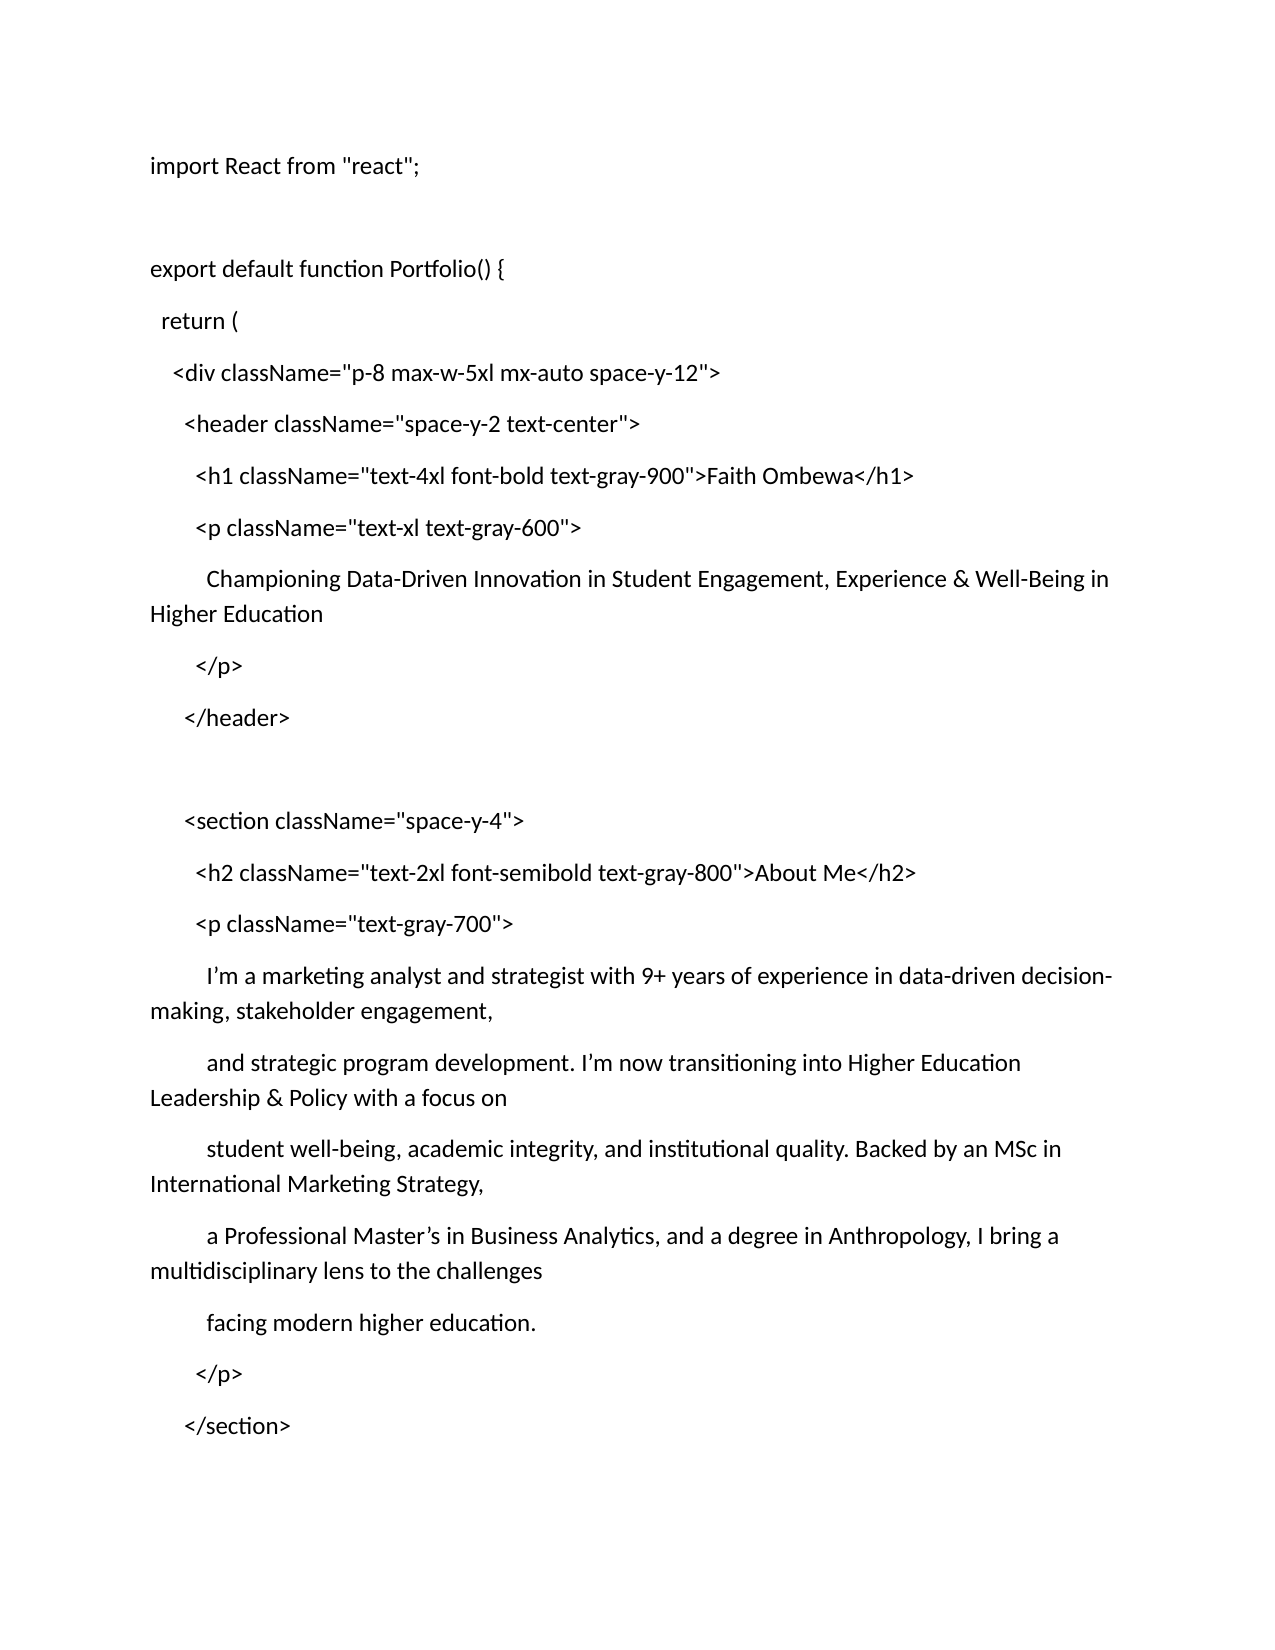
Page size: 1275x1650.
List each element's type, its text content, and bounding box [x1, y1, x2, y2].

text return ( [150, 305, 1125, 336]
text student well-being, academic integrity, and institutional quality. Backed by an MSc in International Marketing Strategy, [150, 1133, 1125, 1199]
text <p className="text-xl text-gray-600"> [150, 512, 1125, 542]
text import React from "react"; [150, 150, 1125, 181]
text and strategic program development. I’m now transitioning into Higher Education Leadership & Policy with a focus on [150, 1047, 1125, 1112]
text a Professional Master’s in Business Analytics, and a degree in Anthropology, I bring a multidisciplinary lens to the challenges [150, 1220, 1125, 1286]
text </section> [150, 1410, 1125, 1441]
text export default function Portfolio() { [150, 253, 1125, 284]
text <section className="space-y-4"> [150, 805, 1125, 836]
text Championing Data-Driven Innovation in Student Engagement, Experience & Well-Being in Higher Education [150, 563, 1125, 629]
text <h2 className="text-2xl font-semibold text-gray-800">About Me</h2> [150, 857, 1125, 887]
text facing modern higher education. [150, 1307, 1125, 1337]
text <div className="p-8 max-w-5xl mx-auto space-y-12"> [150, 357, 1125, 387]
text <h1 className="text-4xl font-bold text-gray-900">Faith Ombewa</h1> [150, 460, 1125, 491]
text <header className="space-y-2 text-center"> [150, 408, 1125, 439]
text </p> [150, 1358, 1125, 1389]
text </header> [150, 702, 1125, 732]
text I’m a marketing analyst and strategist with 9+ years of experience in data-driven decision-making, stakeholder engagement, [150, 960, 1125, 1026]
text <p className="text-gray-700"> [150, 908, 1125, 939]
text </p> [150, 650, 1125, 681]
